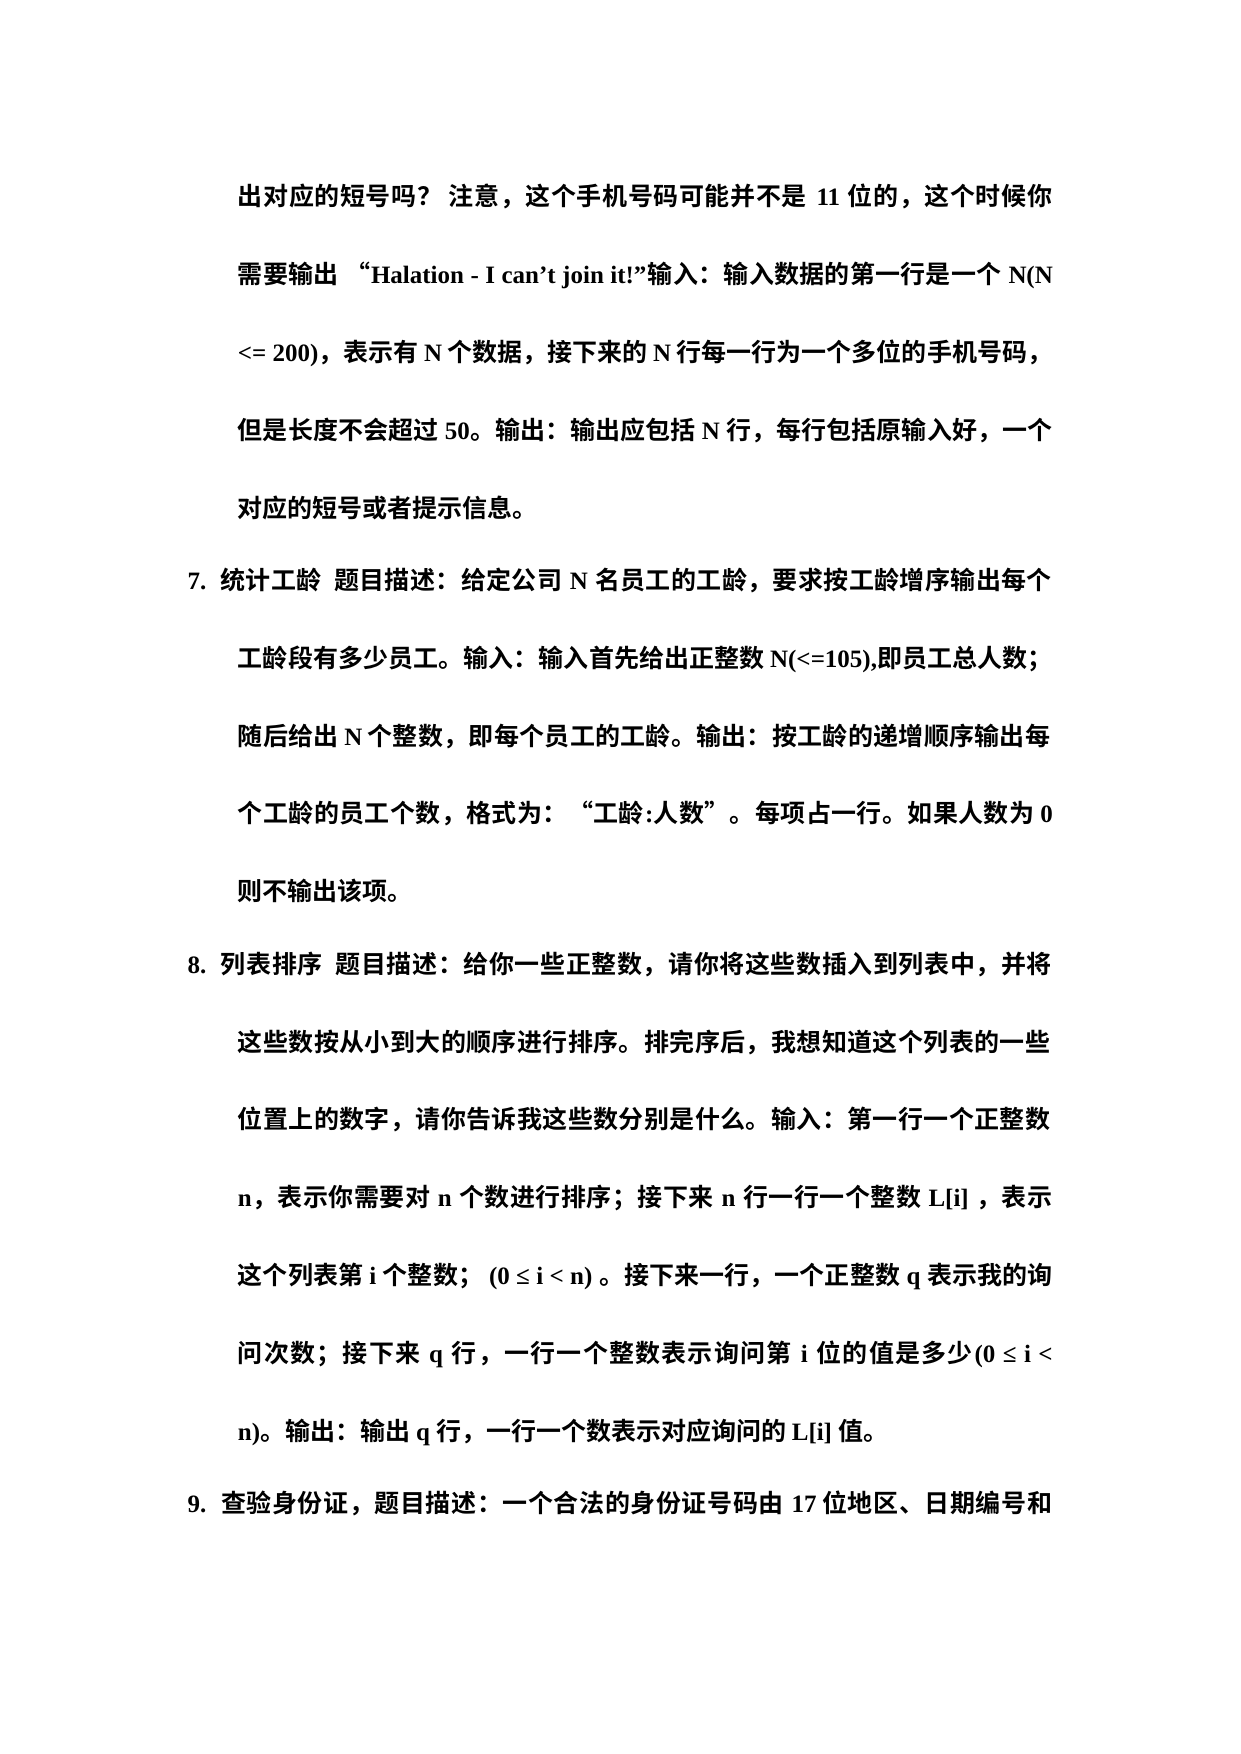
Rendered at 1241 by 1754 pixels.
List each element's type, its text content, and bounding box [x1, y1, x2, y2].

text 8. 列表排序 题目描述：给你一些正整数，请你将这些数插入到列表中，并将这些数按从小到大的顺序进行排序。排完序后，我想知道这个列表的一些位置上的数字，请你告诉我这些数分别是什么。输入：第一行一个正整数 n，表示你需要对 n 个数进行排序；接下来 n 行一行一个整数 L[i] ，表示这个列表第 i 个整数； (0 ≤ i < n) 。接下来一行，一个正整数 q 表示我的询问次数；接下来 q 行，一行一个整数表示询问第 i 位的值是多少(0 ≤ i < n)。输出：输出 q 行，一行一个数表示对应询问的 L[i] 值。 [187, 930, 1053, 1462]
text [187, 162, 1053, 539]
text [187, 1469, 1053, 1534]
text 7. 统计工龄 题目描述：给定公司 N 名员工的工龄，要求按工龄增序输出每个工龄段有多少员工。输入：输入首先给出正整数N(<=105),即员工总人数；随后给出N个整数，即每个员工的工龄。输出：按工龄的递增顺序输出每个工龄的员工个数，格式为：“工龄:人数”。每项占一行。如果人数为0则不输出该项。 [187, 546, 1053, 922]
